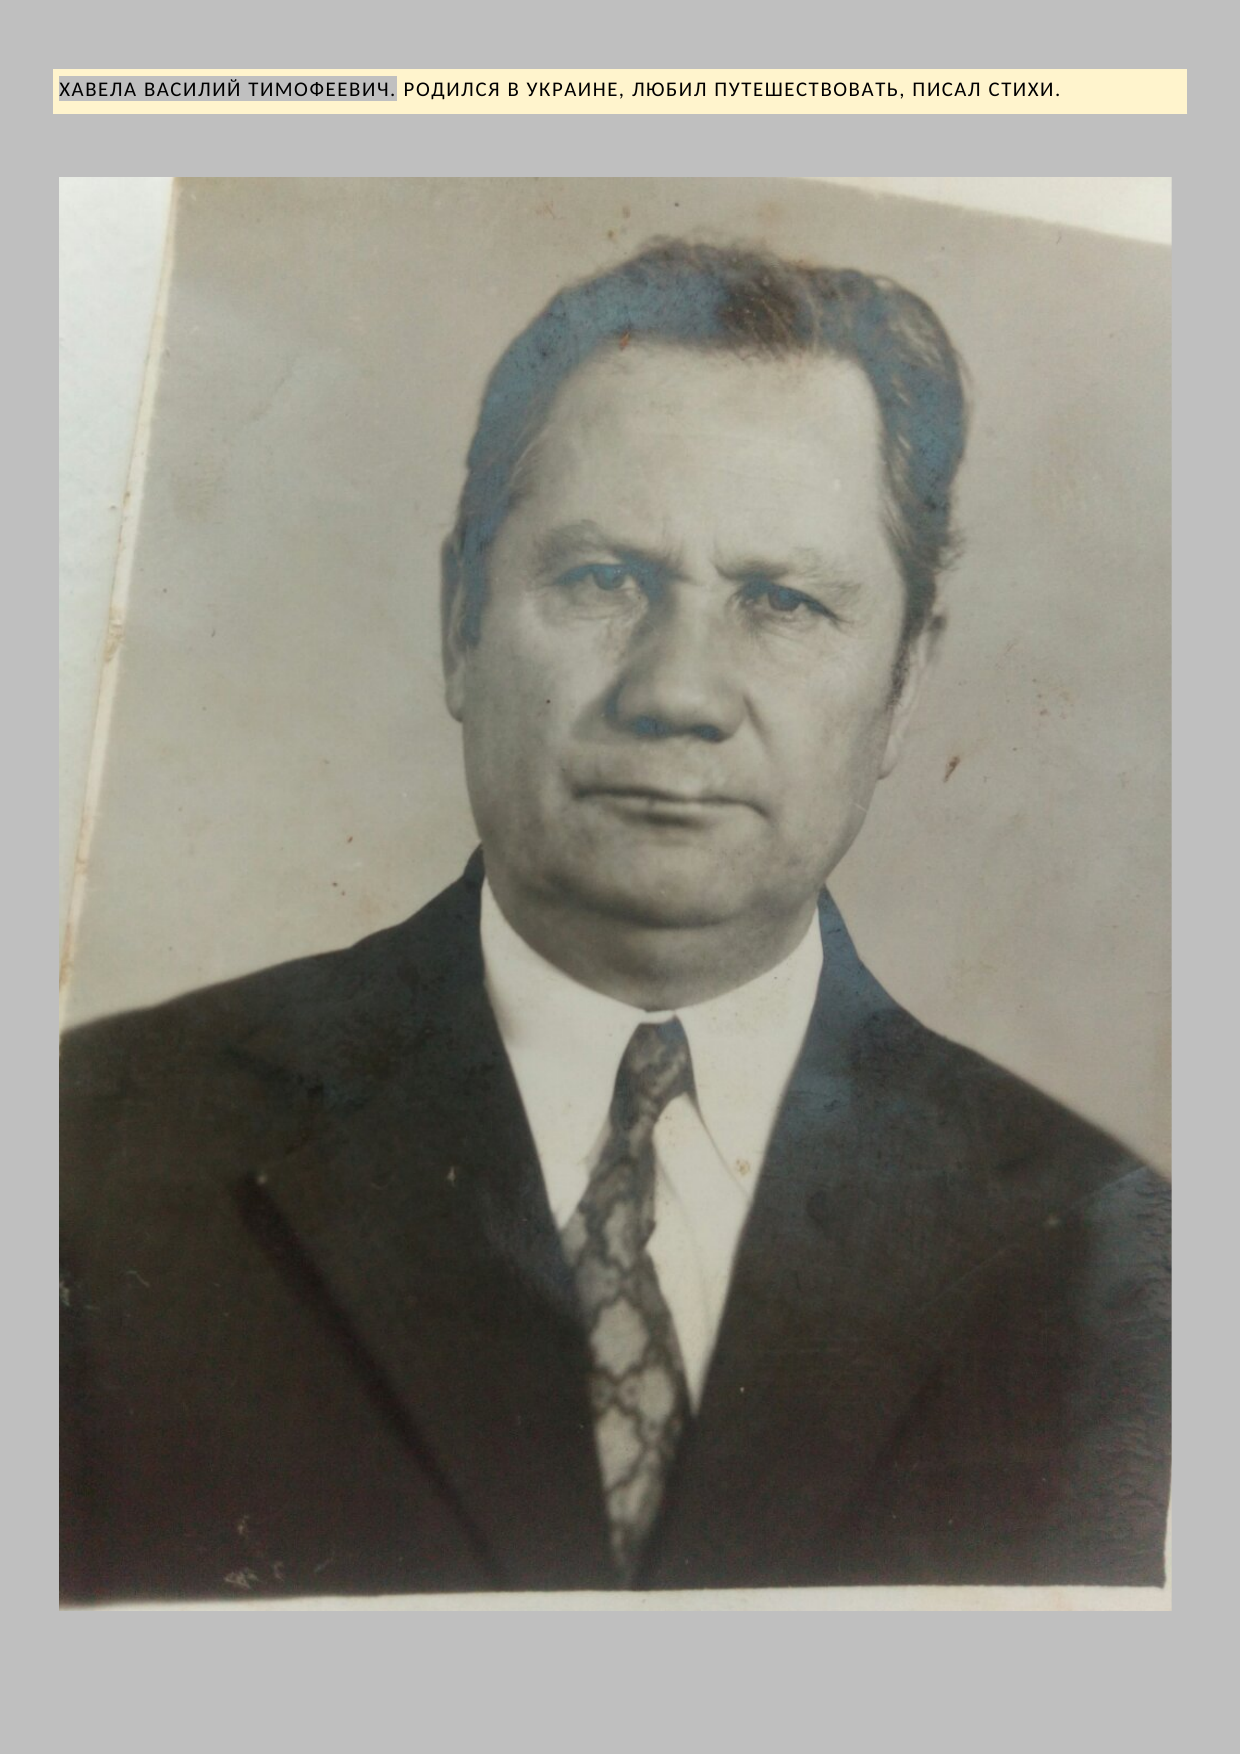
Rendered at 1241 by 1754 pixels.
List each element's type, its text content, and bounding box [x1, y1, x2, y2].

subtitle Хавела Василий Тимофеевич. Родился в Украине, любил путешествовать, писал стихи. [59, 76, 1181, 107]
picture [59, 177, 1172, 1611]
